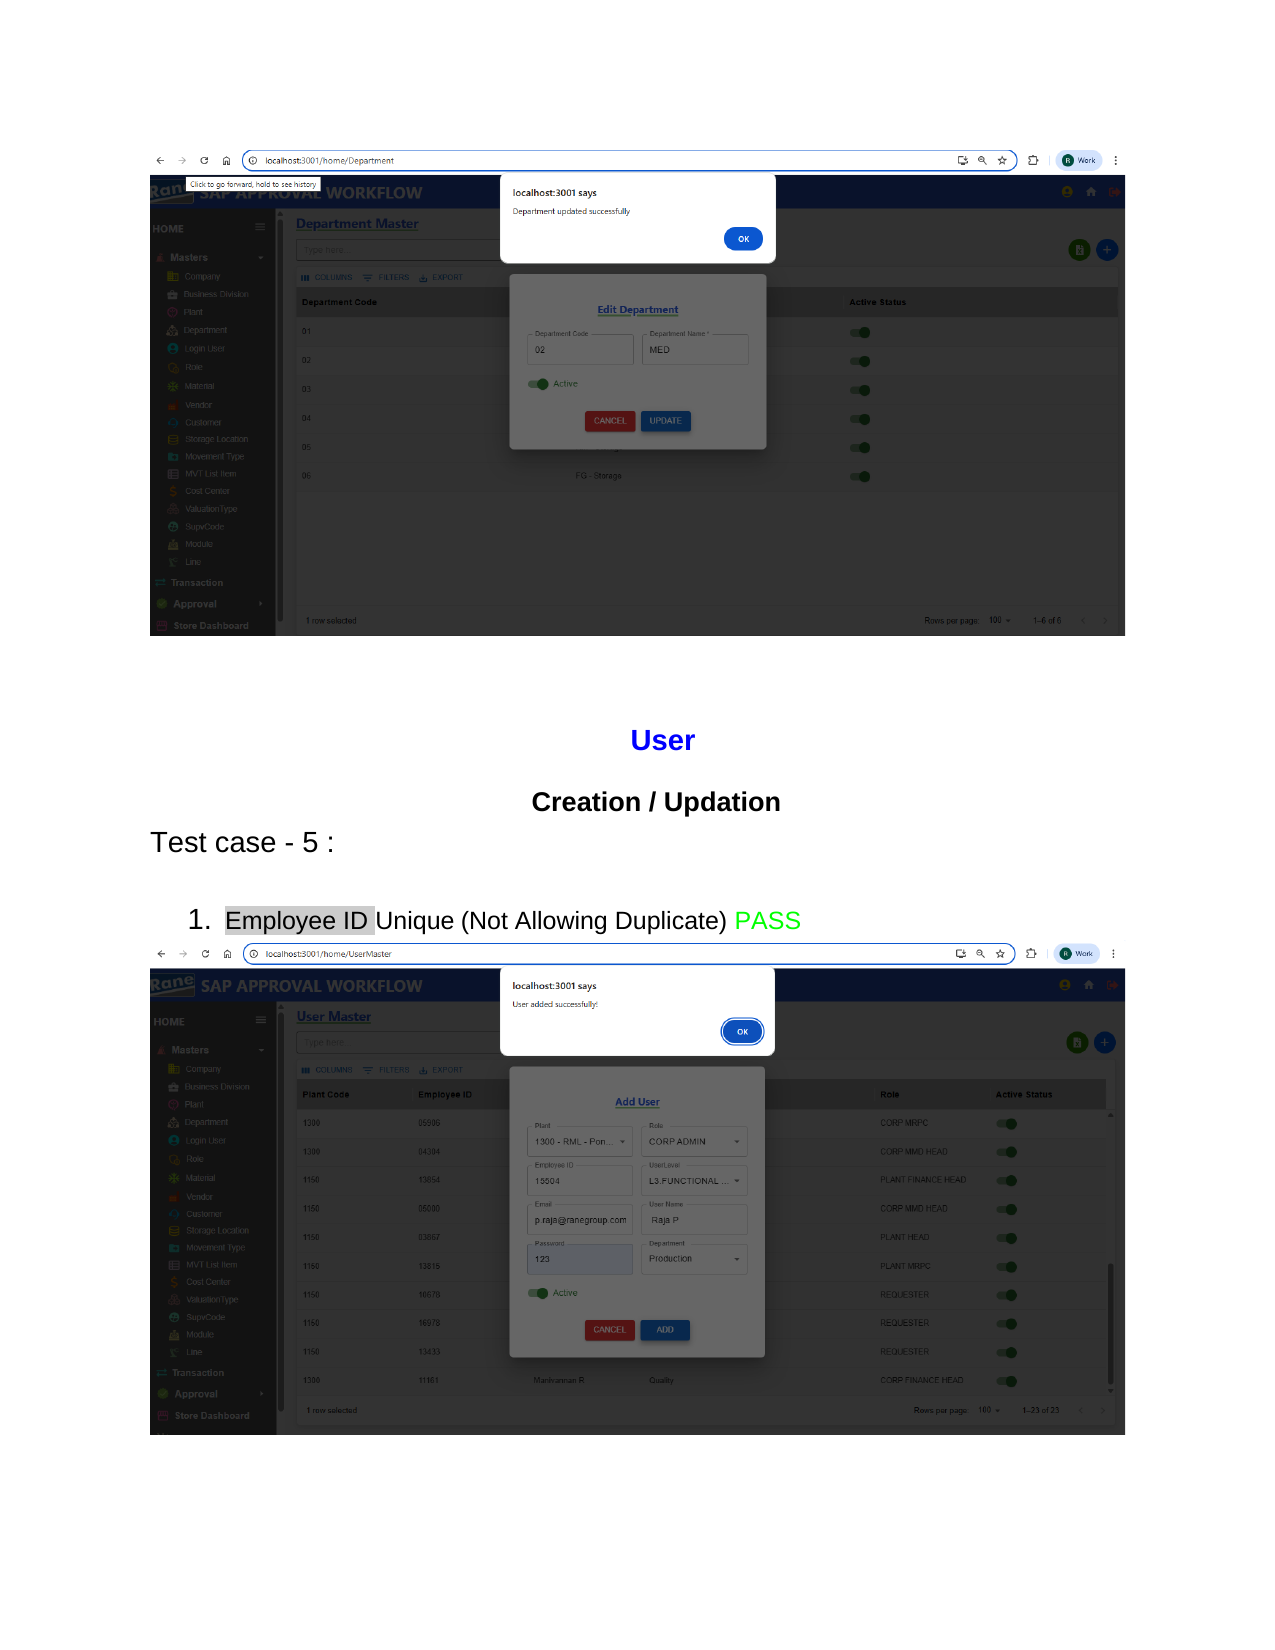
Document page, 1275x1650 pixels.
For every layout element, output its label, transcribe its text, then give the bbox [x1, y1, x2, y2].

text Test case - 5 : [150, 825, 1125, 859]
text User [225, 723, 1125, 756]
list Employee ID Unique (Not Allowing Duplicate) PASS [187, 902, 1125, 936]
picture [150, 940, 1125, 1435]
picture [150, 150, 1125, 636]
subtitle Creation / Updation [187, 786, 1125, 817]
